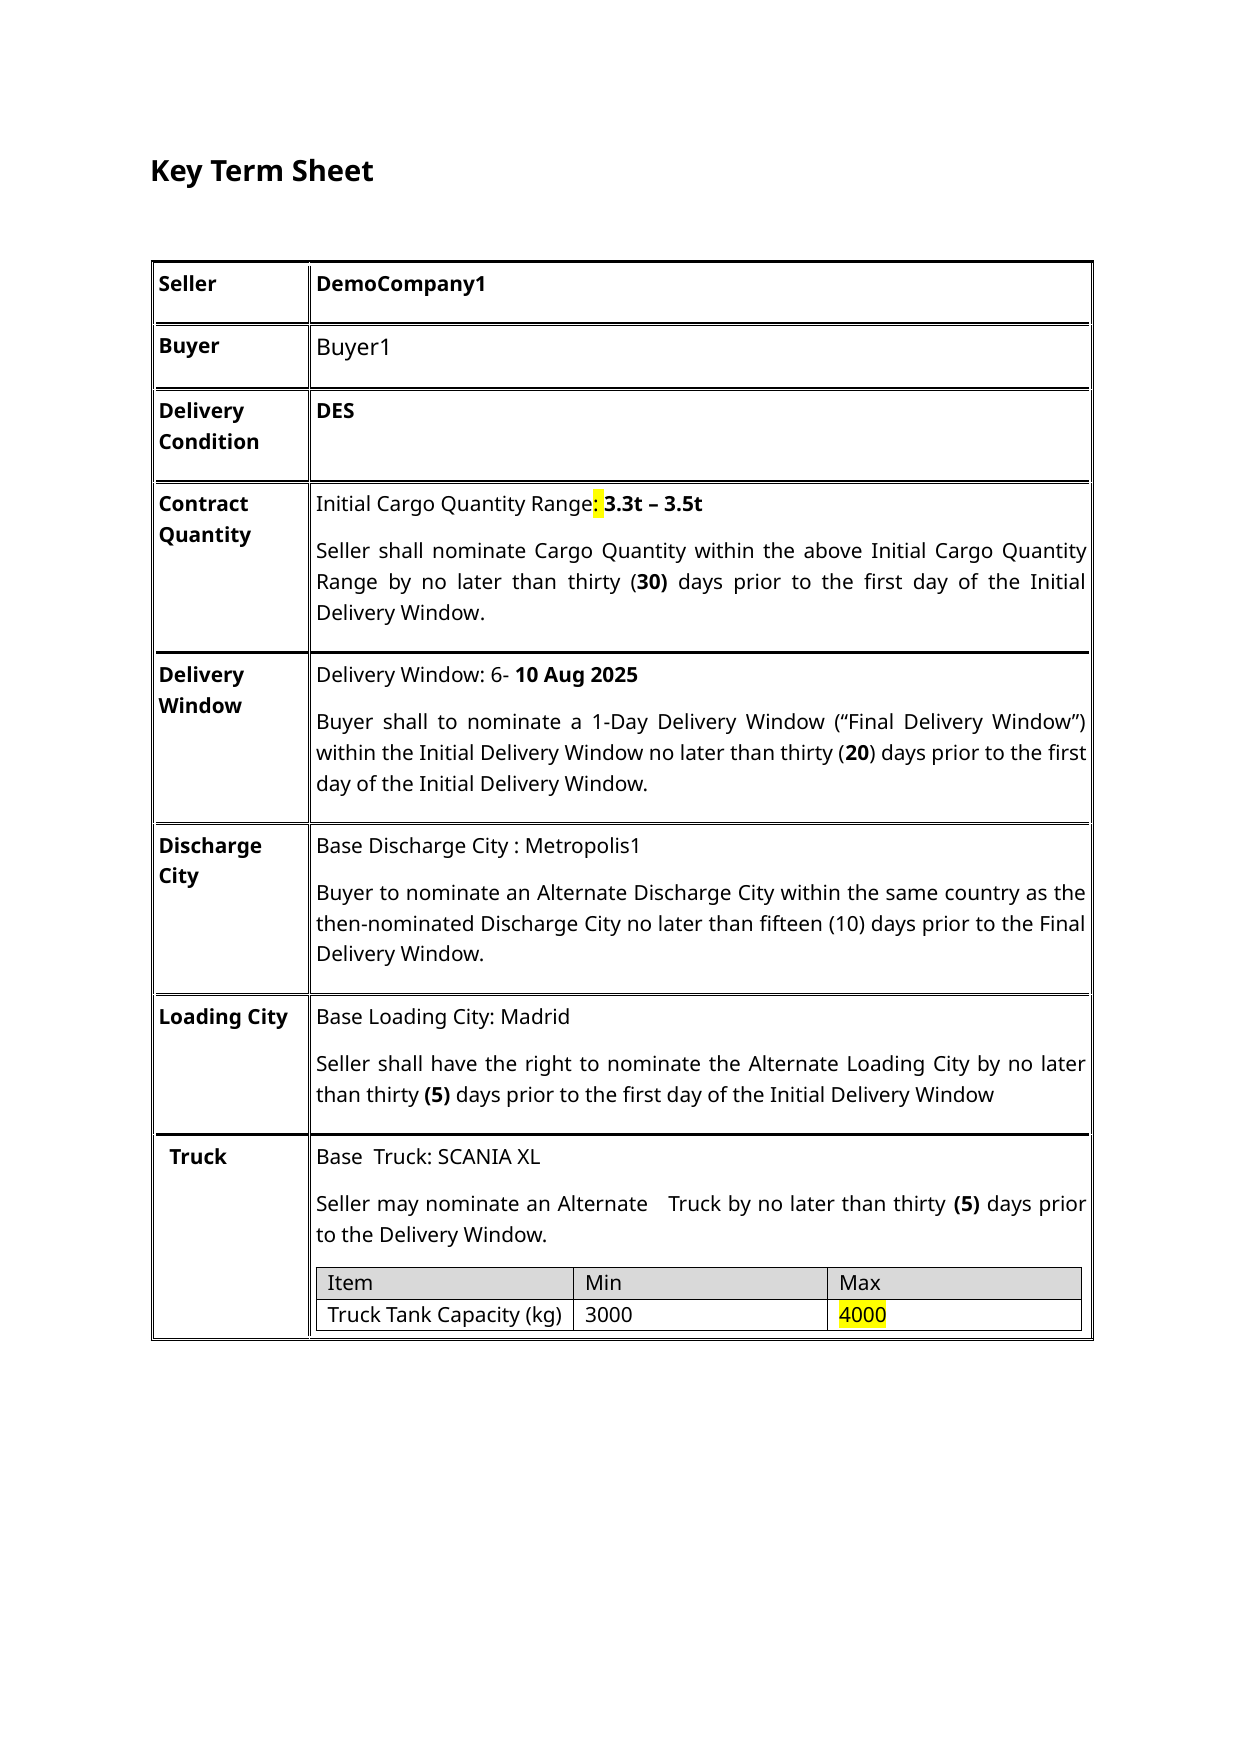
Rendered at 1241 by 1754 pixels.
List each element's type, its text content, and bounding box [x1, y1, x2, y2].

table_cell Contract Quantity [154, 480, 308, 651]
table_cell DES [311, 387, 1091, 480]
table_cell Truck [152, 1133, 310, 1337]
table_cell Discharge City [152, 822, 310, 993]
table_cell Buyer [154, 322, 308, 387]
table_header Seller [154, 263, 310, 322]
table_cell Base Truck: SCANIA XL Seller may nominate an Alternate Truck by no later than thirty (5) days prior to the Delivery Window. [310, 1133, 1092, 1337]
table_cell Delivery Condition [154, 387, 308, 480]
text Key Term Sheet [150, 150, 1090, 190]
table_cell Delivery Window: 6- 10 Aug 2025 Buyer shall to nominate a 1-Day Delivery Window (“Final Delivery Window”) within the Initial Delivery Window no later than thirty (20) days prior to the first day of the Initial Delivery Window. [311, 651, 1091, 822]
table_cell Initial Cargo Quantity Range: 3.3t – 3.5t Seller shall nominate Cargo Quantity within the above Initial Cargo Quantity Range by no later than thirty (30) days prior to the first day of the Initial Delivery Window. [311, 480, 1091, 651]
table_cell Loading City [152, 993, 310, 1133]
table_cell Delivery Window [154, 651, 308, 822]
table_cell Base Discharge City : Metropolis1 Buyer to nominate an Alternate Discharge City within the same country as the then-nominated Discharge City no later than fifteen (10) days prior to the Final Delivery Window. [310, 822, 1092, 993]
table_cell Buyer1 [311, 322, 1091, 387]
table_header DemoCompany1 [310, 263, 1091, 322]
table_cell Base Loading City: Madrid Seller shall have the right to nominate the Alternate Loading City by no later than thirty (5) days prior to the first day of the Initial Delivery Window [310, 993, 1092, 1133]
